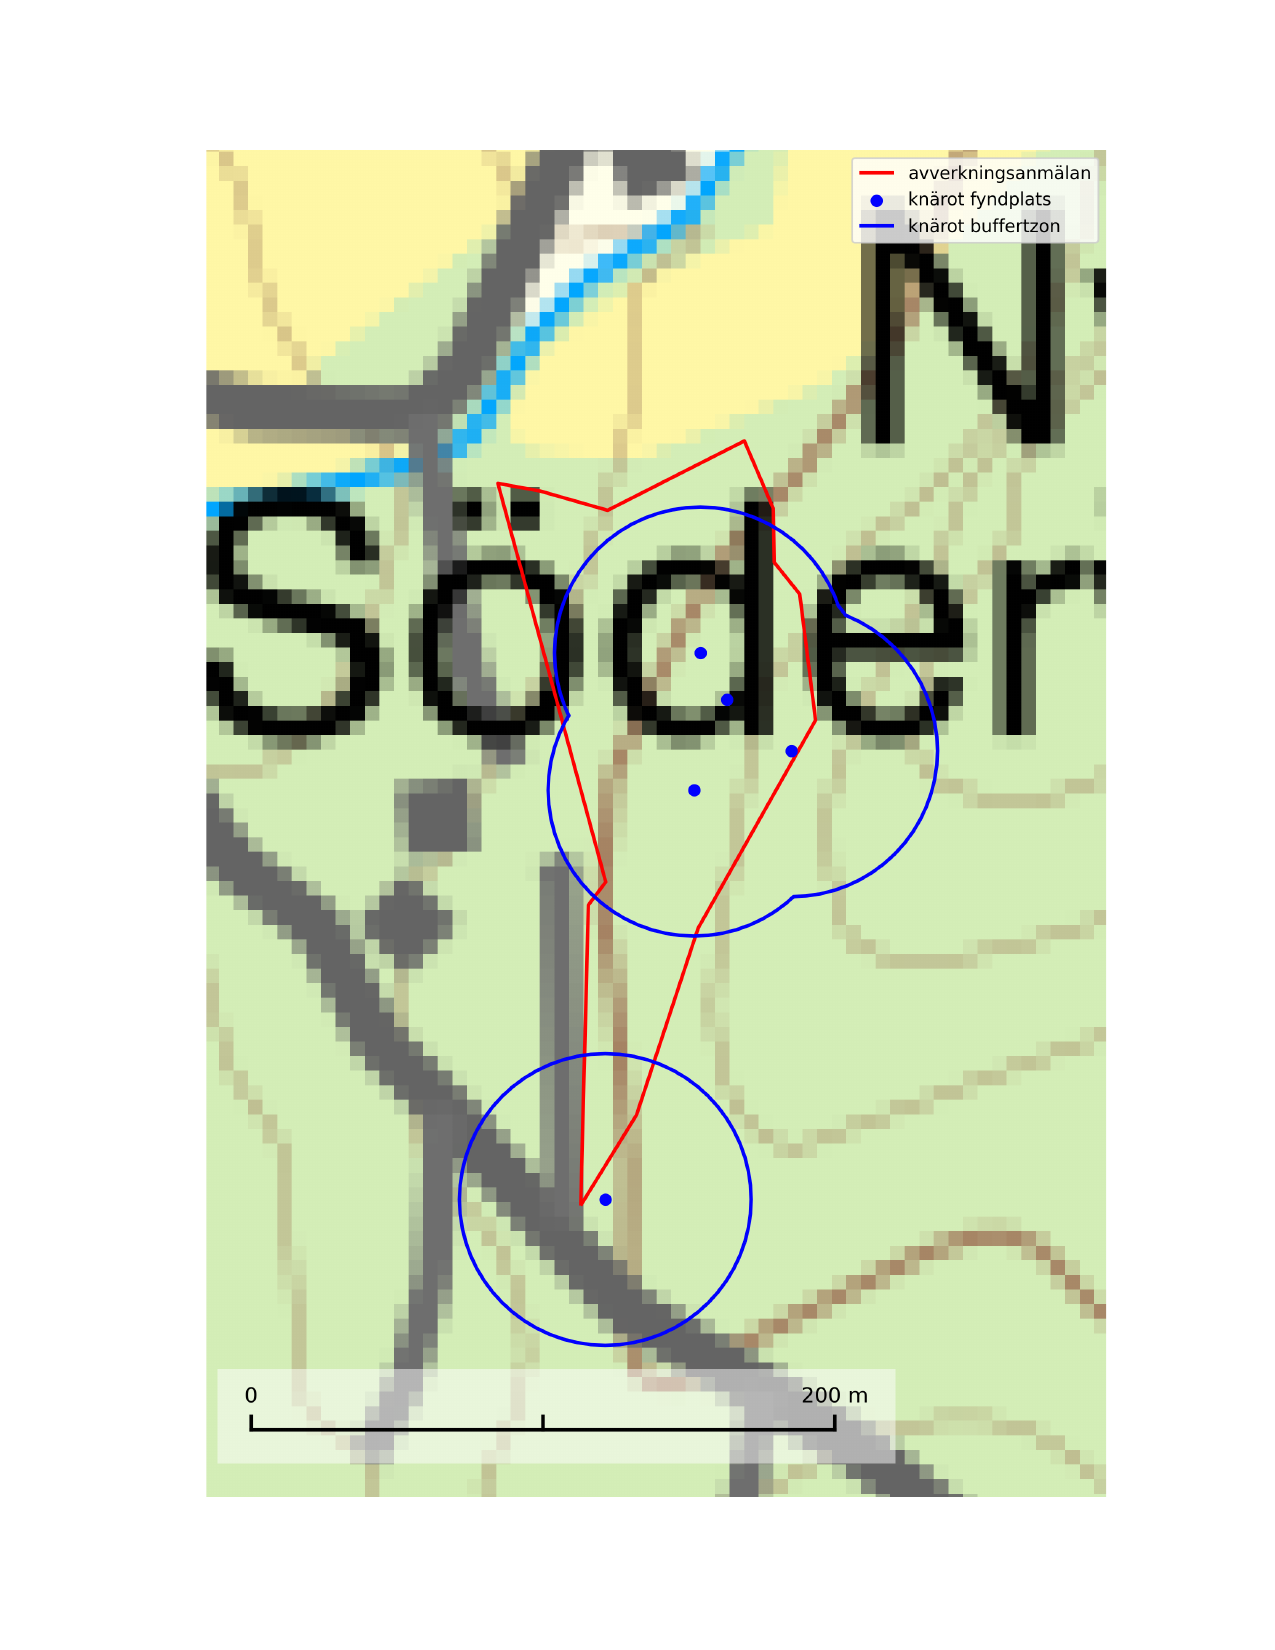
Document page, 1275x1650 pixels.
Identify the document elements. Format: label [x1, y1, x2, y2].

picture [206, 150, 1107, 1497]
